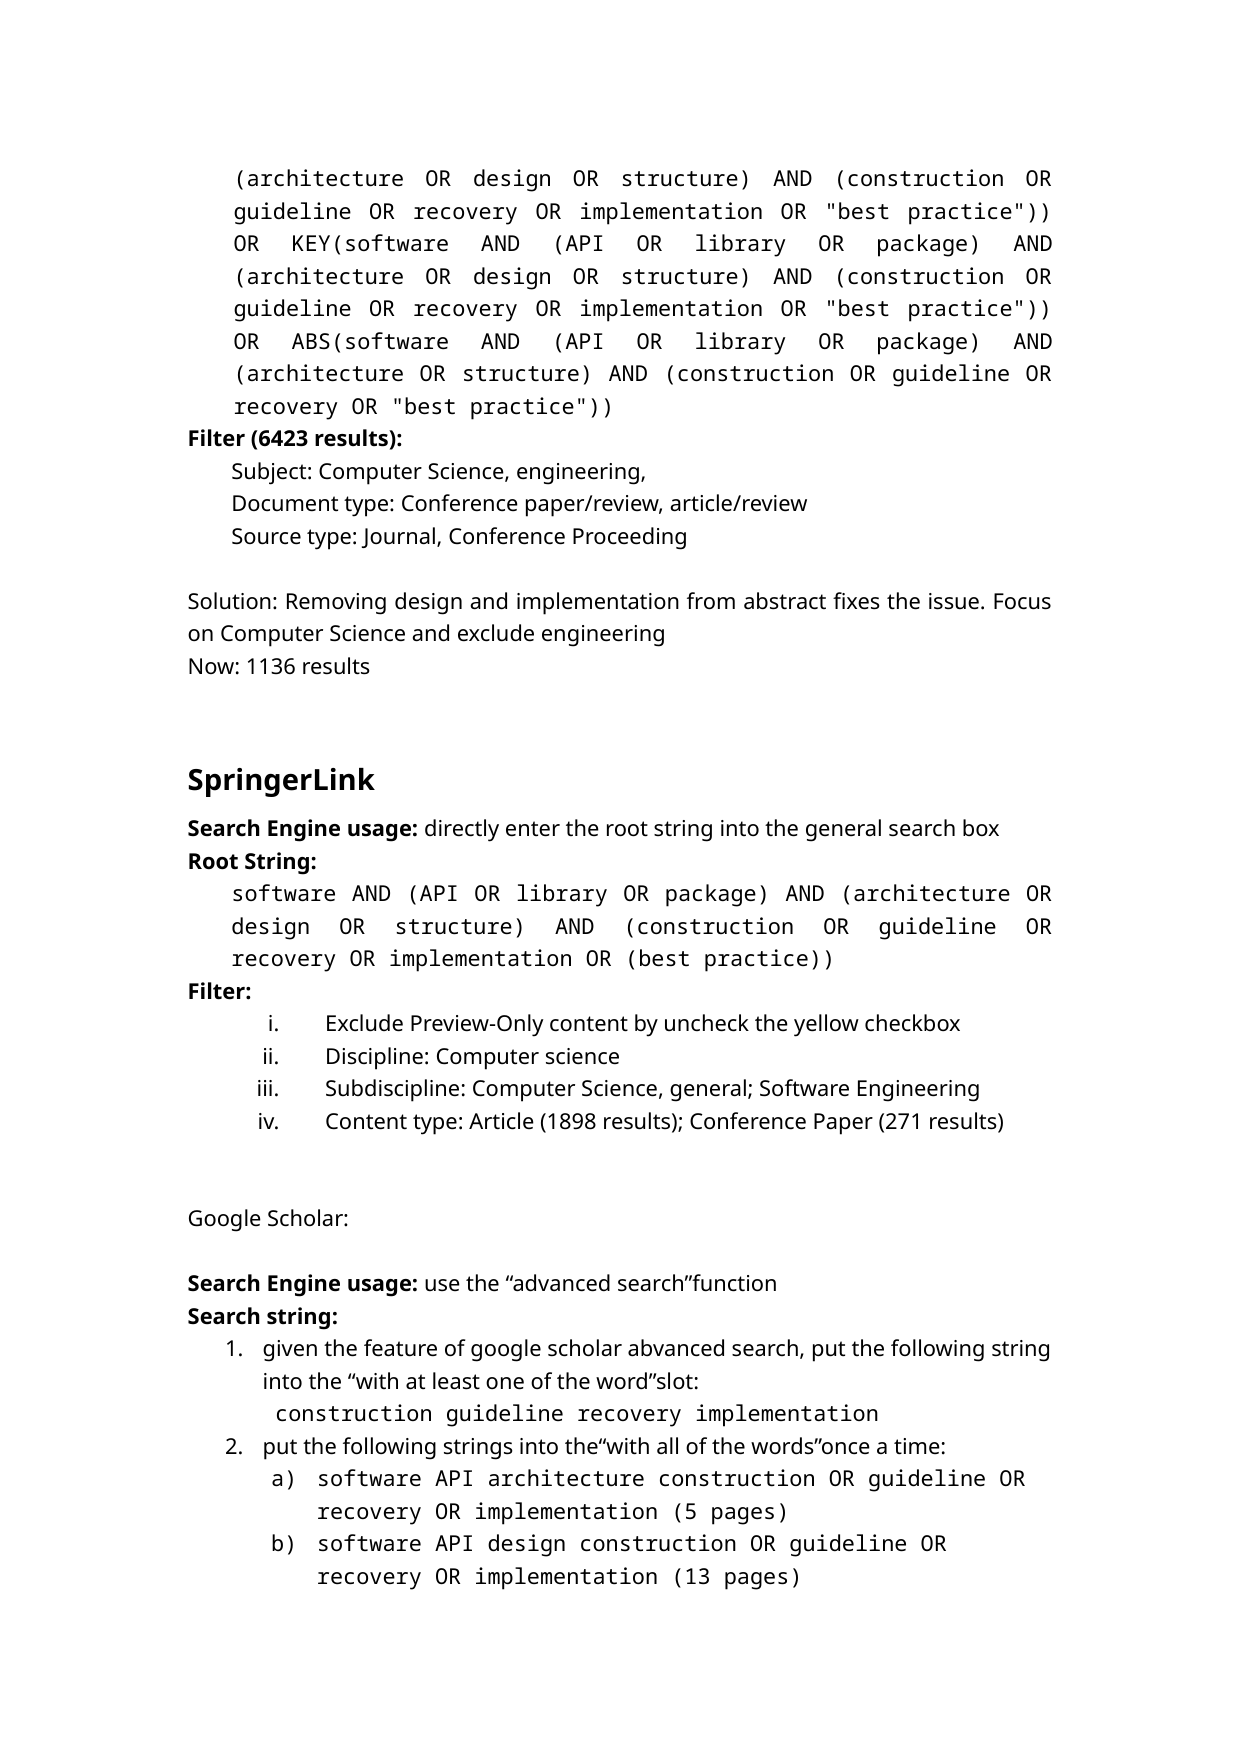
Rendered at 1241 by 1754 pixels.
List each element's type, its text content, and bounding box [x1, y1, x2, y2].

text Search Engine usage: directly enter the root string into the general search box [187, 812, 1053, 844]
text Search string: [187, 1299, 1053, 1332]
text Filter: [187, 974, 1053, 1007]
text Root String: [187, 844, 1053, 877]
list Discipline: Computer science [279, 1039, 1053, 1072]
text software AND (API OR library OR package) AND (architecture OR design OR structure) AND (construction OR guideline OR recovery OR implementation OR (best practice)) [231, 877, 1053, 974]
list put the following strings into the“with all of the words”once a time: [225, 1429, 1053, 1462]
list Exclude Preview-Only content by uncheck the yellow checkbox [279, 1007, 1053, 1039]
text SpringerLink [187, 747, 1053, 812]
list software API architecture construction OR guideline OR recovery OR implementation (5 pages) [271, 1462, 1053, 1527]
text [233, 162, 1053, 422]
text Now: 1136 results [187, 649, 1053, 682]
list software API design construction OR guideline OR recovery OR implementation (13 pages) [271, 1527, 1053, 1592]
text Filter (6423 results): [187, 422, 1053, 454]
text construction guideline recovery implementation [231, 1397, 1053, 1429]
text Solution: Removing design and implementation from abstract fixes the issue. Focus on Computer Science and exclude engineering [187, 584, 1053, 649]
text Source type: Journal, Conference Proceeding [187, 519, 1053, 552]
list Subdiscipline: Computer Science, general; Software Engineering [279, 1072, 1053, 1104]
list Content type: Article (1898 results); Conference Paper (271 results) [279, 1104, 1053, 1137]
text Google Scholar: [187, 1202, 1053, 1234]
text Document type: Conference paper/review, article/review [187, 487, 1053, 519]
list given the feature of google scholar abvanced search, put the following string into the “with at least one of the word”slot: [225, 1332, 1053, 1397]
text Search Engine usage: use the “advanced search”function [187, 1267, 1053, 1299]
text Subject: Computer Science, engineering, [187, 454, 1053, 487]
